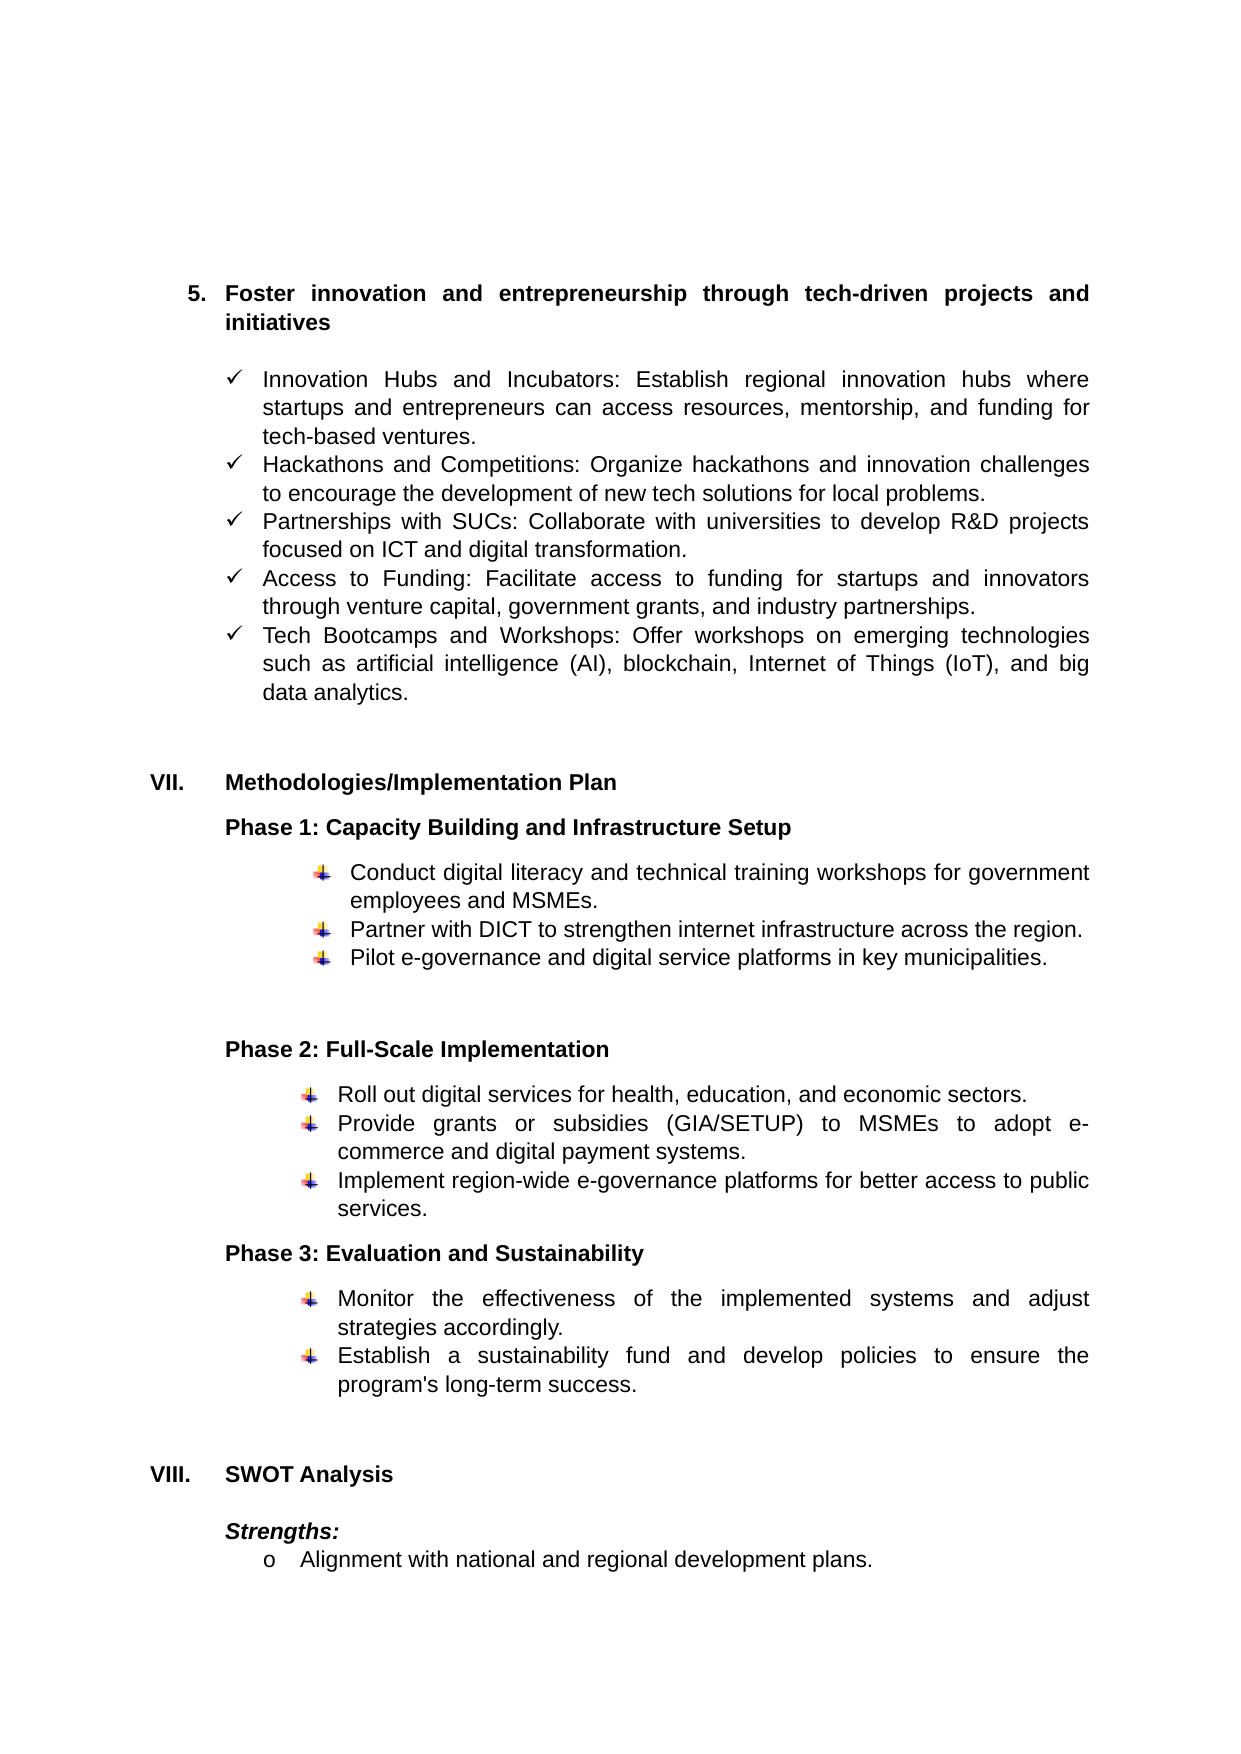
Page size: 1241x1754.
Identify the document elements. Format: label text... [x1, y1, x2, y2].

list Partnerships with SUCs: Collaborate with universities to develop R&D projects focused on ICT and digital transformation. [225, 508, 1090, 563]
list Partner with DICT to strengthen internet infrastructure across the region. [312, 916, 1090, 942]
picture [301, 1347, 318, 1364]
list Alignment with national and regional development plans. [262, 1546, 1090, 1574]
list Implement region-wide e-governance platforms for better access to public services. [300, 1167, 1090, 1221]
text Phase 1: Capacity Building and Infrastructure Setup [225, 814, 1090, 840]
list Tech Bootcamps and Workshops: Offer workshops on emerging technologies such as artificial intelligence (AI), blockchain, Internet of Things (IoT), and big data analytics. [225, 622, 1090, 705]
list Monitor the effectiveness of the implemented systems and adjust strategies accordingly. [300, 1285, 1090, 1340]
list Roll out digital services for health, education, and economic sectors. [300, 1081, 1090, 1108]
text Phase 3: Evaluation and Sustainability [225, 1240, 1090, 1267]
list Access to Funding: Facilitate access to funding for startups and innovators through venture capital, government grants, and industry partnerships. [225, 565, 1090, 619]
list Strengths: [225, 1518, 1090, 1544]
picture [301, 1290, 318, 1307]
list Hackathons and Competitions: Organize hackathons and innovation challenges to encourage the development of new tech solutions for local problems. [225, 451, 1090, 506]
picture [313, 949, 331, 966]
picture [313, 920, 331, 938]
picture [301, 1171, 318, 1189]
list Conduct digital literacy and technical training workshops for government employees and MSMEs. [312, 859, 1090, 914]
list Establish a sustainability fund and develop policies to ensure the program's long-term success. [300, 1342, 1090, 1397]
list Provide grants or subsidies (GIA/SETUP) to MSMEs to adopt e-commerce and digital payment systems. [300, 1110, 1090, 1164]
list Pilot e-governance and digital service platforms in key municipalities. [312, 944, 1090, 971]
list Innovation Hubs and Incubators: Establish regional innovation hubs where startups and entrepreneurs can access resources, mentorship, and funding for tech-based ventures. [225, 366, 1090, 449]
picture [313, 863, 331, 881]
list Foster innovation and entrepreneurship through tech-driven projects and initiatives [187, 280, 1090, 335]
list SWOT Analysis [150, 1461, 1090, 1487]
picture [301, 1114, 318, 1132]
list Methodologies/Implementation Plan [150, 769, 1090, 795]
text Phase 2: Full-Scale Implementation [225, 1036, 1090, 1063]
picture [301, 1086, 318, 1103]
